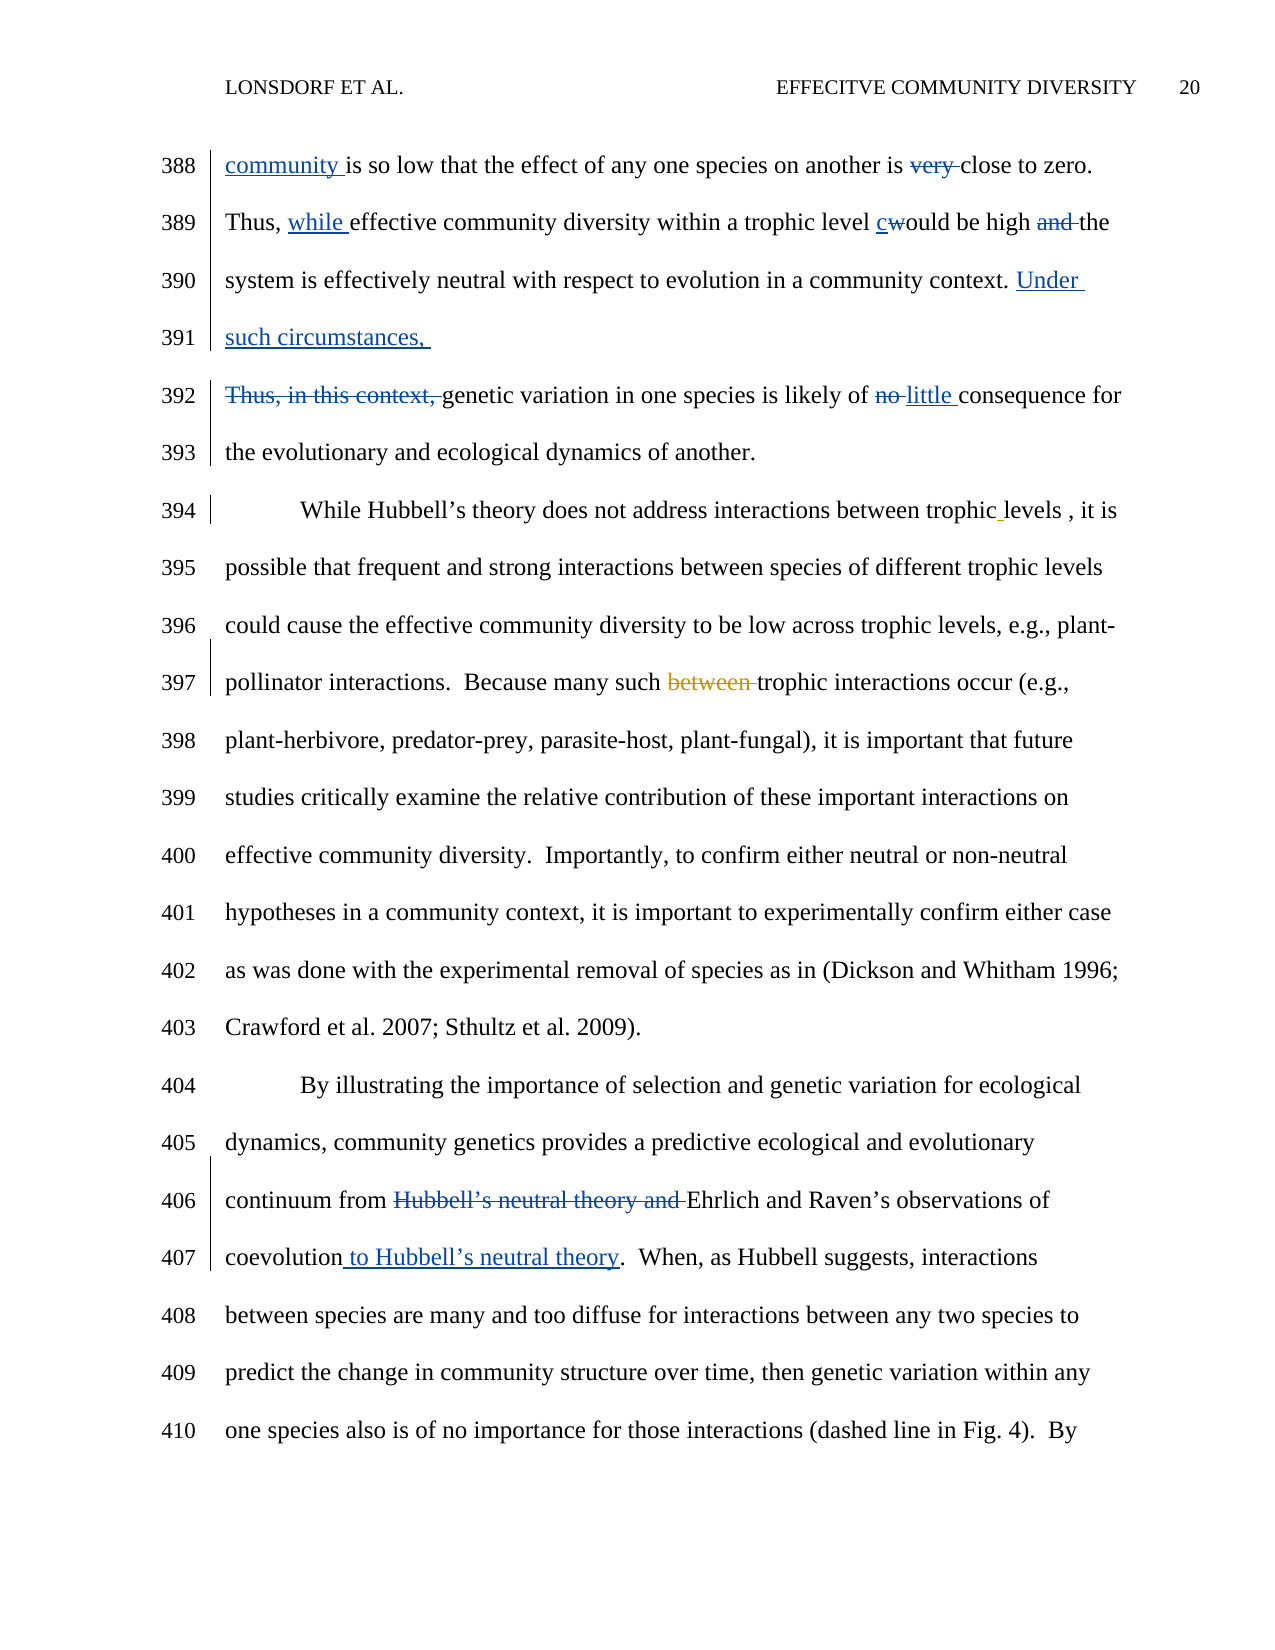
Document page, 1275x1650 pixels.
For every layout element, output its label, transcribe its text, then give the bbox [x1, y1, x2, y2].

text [225, 150, 1125, 351]
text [225, 1070, 1125, 1444]
list While Hubbell’s theory does not address interactions between trophiclevels , it is possible that frequent and strong interactions between species of different trophic levels could cause the effective community diversity to be low across trophic levels, e.g., plant-pollinator interactions. Because many such trophic interactions occur (e.g., plant-herbivore, predator-prey, parasite-host, plant-fungal), it is important that future studies critically examine the relative contribution of these important interactions on effective community diversity. Importantly, to confirm either neutral or non-neutral hypotheses in a community context, it is important to experimentally confirm either case as was done with the experimental removal of species as in (Dickson and Whitham 1996; Crawford et al. 2007; Sthultz et al. 2009). [225, 495, 1125, 1041]
text genetic variation in one species is likely of consequence for the evolutionary and ecological dynamics of another. [225, 380, 1125, 466]
